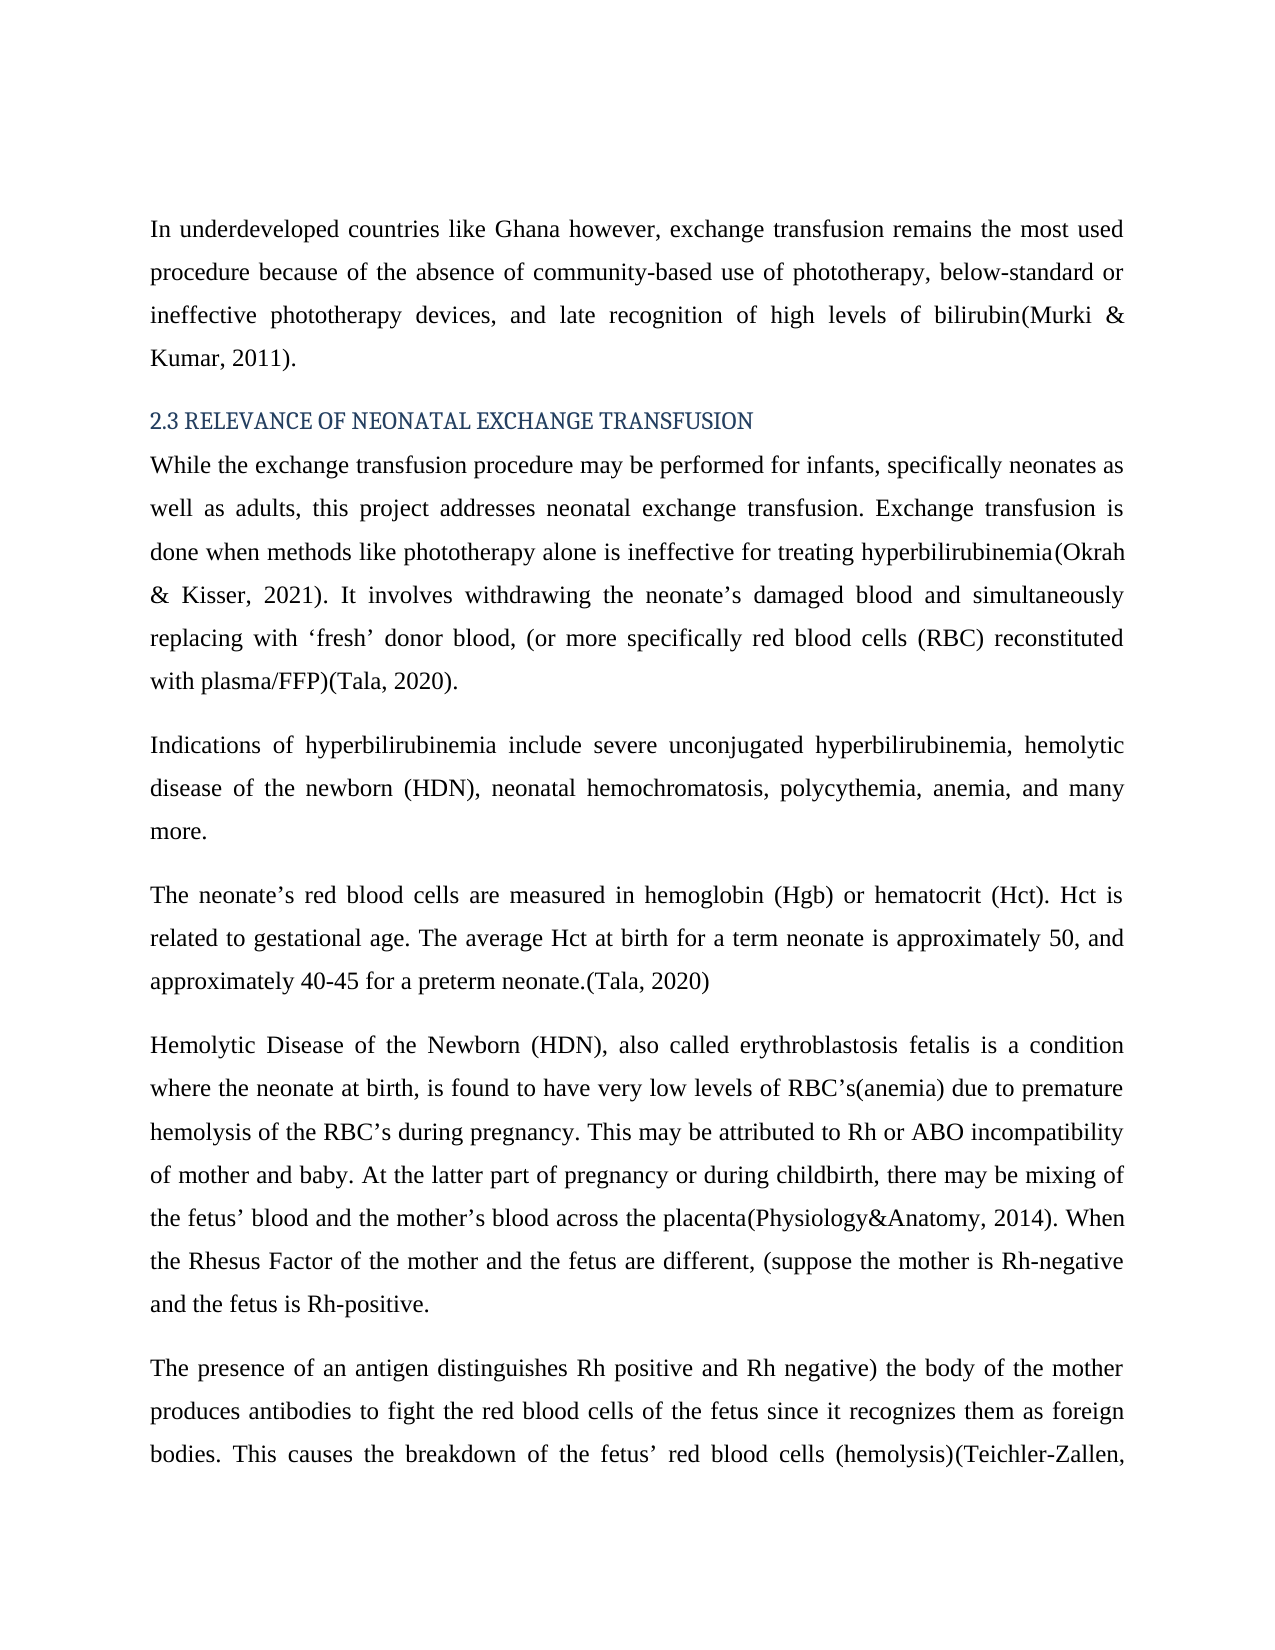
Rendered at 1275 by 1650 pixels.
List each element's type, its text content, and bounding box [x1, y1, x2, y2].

text The neonate’s red blood cells are measured in hemoglobin (Hgb) or hematocrit (Hct). Hct is related to gestational age. The average Hct at birth for a term neonate is approximately 50, and approximately 40-45 for a preterm neonate.(Tala, 2020) [150, 880, 1125, 995]
text Indications of hyperbilirubinemia include severe unconjugated hyperbilirubinemia, hemolytic disease of the newborn (HDN), neonatal hemochromatosis, polycythemia, anemia, and many more. [150, 730, 1125, 845]
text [150, 1353, 1125, 1468]
text In underdeveloped countries like Ghana however, exchange transfusion remains the most used procedure because of the absence of community-based use of phototherapy, below-standard or ineffective phototherapy devices, and late recognition of high levels of bilirubin(Murki & Kumar, 2011). [150, 214, 1125, 372]
subtitle 2.3 RELEVANCE OF NEONATAL EXCHANGE TRANSFUSION [150, 407, 1125, 436]
text Hemolytic Disease of the Newborn (HDN), also called erythroblastosis fetalis is a condition where the neonate at birth, is found to have very low levels of RBC’s(anemia) due to premature hemolysis of the RBC’s during pregnancy. This may be attributed to Rh or ABO incompatibility of mother and baby. At the latter part of pregnancy or during childbirth, there may be mixing of the fetus’ blood and the mother’s blood across the placenta(Physiology&Anatomy, 2014). When the Rhesus Factor of the mother and the fetus are different, (suppose the mother is Rh-negative and the fetus is Rh-positive. [150, 1030, 1125, 1318]
text While the exchange transfusion procedure may be performed for infants, specifically neonates as well as adults, this project addresses neonatal exchange transfusion. Exchange transfusion is done when methods like phototherapy alone is ineffective for treating hyperbilirubinemia(Okrah & Kisser, 2021). It involves withdrawing the neonate’s damaged blood and simultaneously replacing with ‘fresh’ donor blood, (or more specifically red blood cells (RBC) reconstituted with plasma/FFP)(Tala, 2020). [150, 450, 1125, 695]
